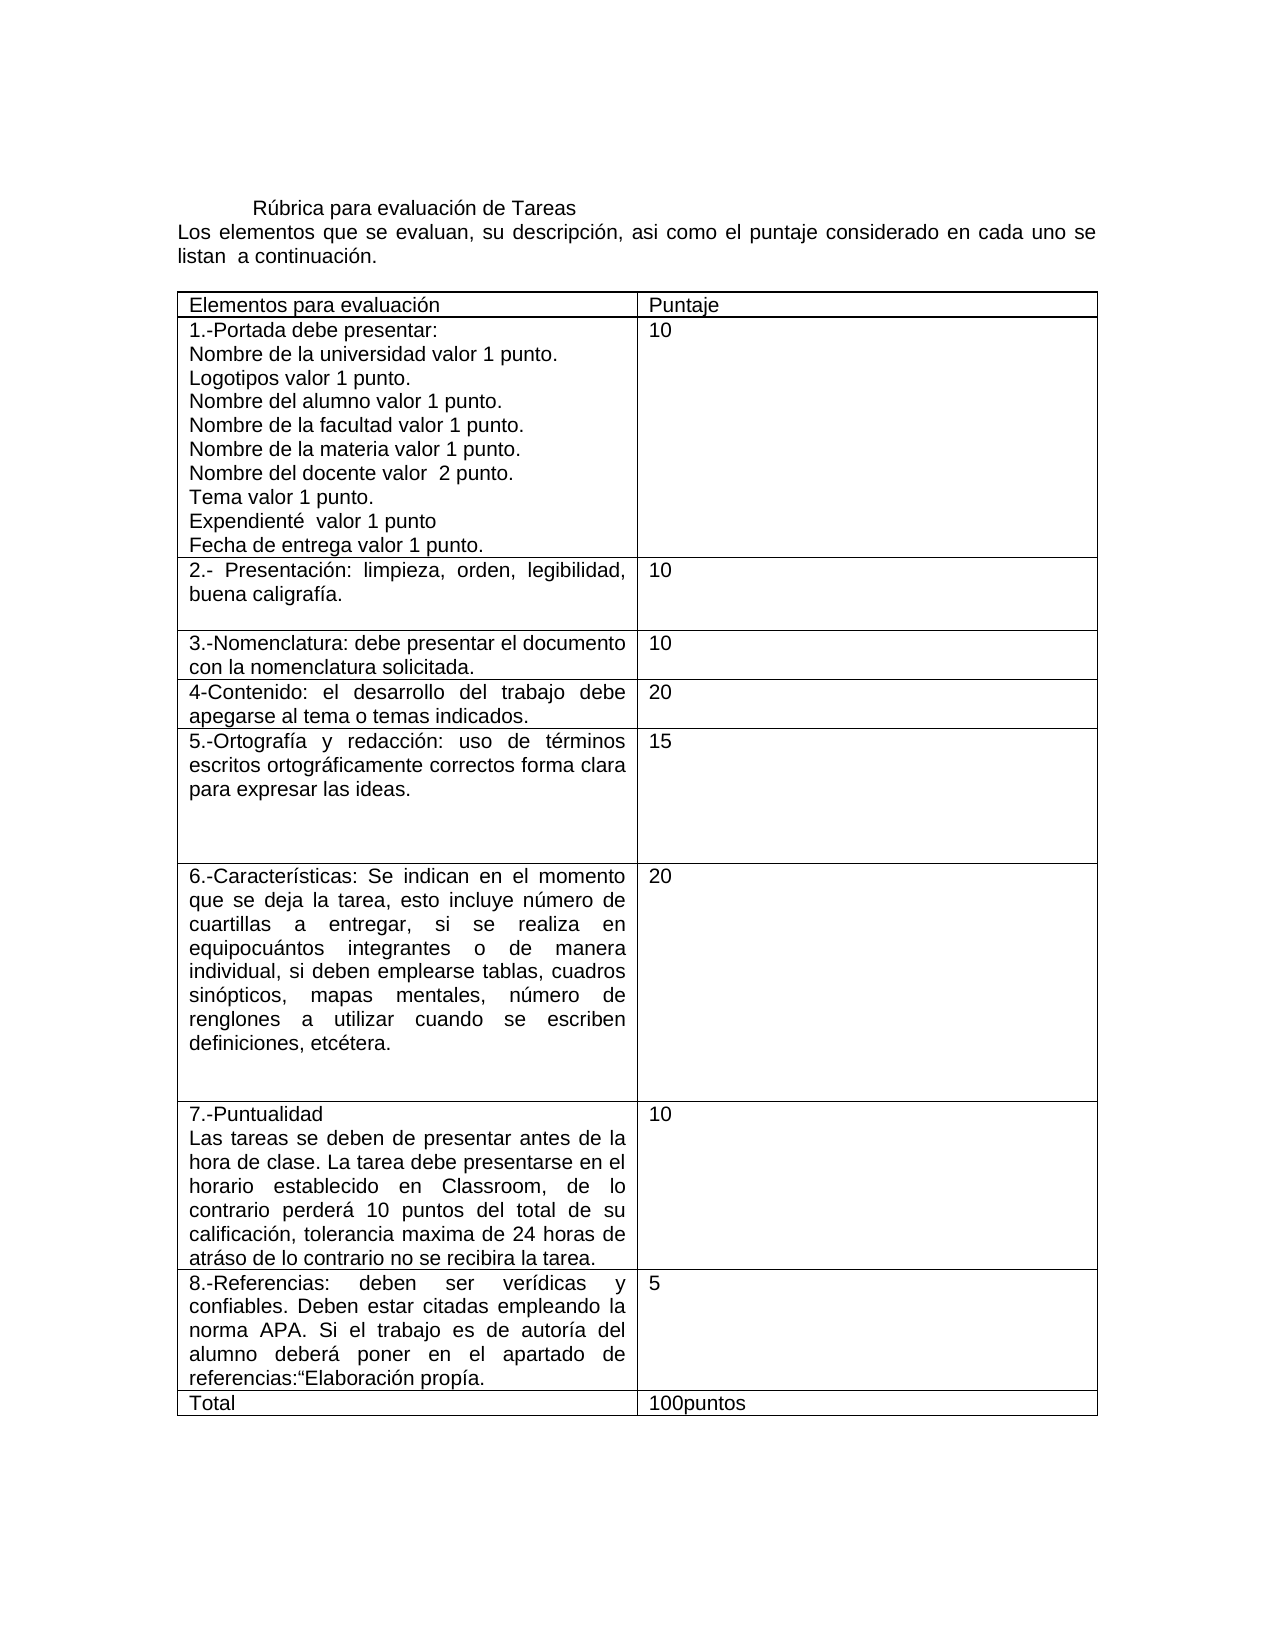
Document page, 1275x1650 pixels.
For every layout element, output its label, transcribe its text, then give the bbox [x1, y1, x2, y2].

table_cell 2.- Presentación: limpieza, orden, legibilidad, buena caligrafía. [178, 558, 637, 630]
table_cell 5 [638, 1270, 1097, 1390]
text Los elementos que se evaluan, su descripción, asi como el puntaje considerado en cada uno se listan a continuación. [177, 219, 1098, 267]
table_cell 6.-Características: Se indican en el momento que se deja la tarea, esto incluye número de cuartillas a entregar, si se realiza en equipocuántos integrantes o de manera individual, si deben emplearse tablas, cuadros sinópticos, mapas mentales, número de renglones a utilizar cuando se escriben definiciones, etcétera. [178, 864, 637, 1101]
table_cell 100puntos [638, 1391, 1097, 1415]
table_cell 7.-Puntualidad Las tareas se deben de presentar antes de la hora de clase. La tarea debe presentarse en el horario establecido en Classroom, de lo contrario perderá 10 puntos del total de su calificación, tolerancia maxima de 24 horas de atráso de lo contrario no se recibira la tarea. [178, 1102, 637, 1269]
table_cell 10 [638, 631, 1097, 679]
table_cell 4-Contenido: el desarrollo del trabajo debe apegarse al tema o temas indicados. [178, 680, 637, 728]
table_cell 10 [638, 558, 1097, 630]
table_cell 5.-Ortografía y redacción: uso de términos escritos ortográficamente correctos forma clara para expresar las ideas. [178, 729, 637, 862]
table_cell 10 [638, 318, 1097, 557]
table_cell Total [178, 1391, 637, 1415]
table_cell 20 [638, 864, 1097, 1101]
table_cell 10 [638, 1102, 1097, 1269]
table_cell 3.-Nomenclatura: debe presentar el documento con la nomenclatura solicitada. [178, 631, 637, 679]
table_header Elementos para evaluación [178, 293, 637, 316]
table_cell 1.-Portada debe presentar: Nombre de la universidad valor 1 punto. Logotipos valor 1 punto. Nombre del alumno valor 1 punto. Nombre de la facultad valor 1 punto. Nombre de la materia valor 1 punto. Nombre del docente valor 2 punto. Tema valor 1 punto. Expendienté valor 1 punto Fecha de entrega valor 1 punto. [178, 318, 637, 557]
table_cell 20 [638, 680, 1097, 728]
table_header Puntaje [638, 293, 1097, 316]
list Rúbrica para evaluación de Tareas [252, 196, 1098, 219]
table_cell 8.-Referencias: deben ser verídicas y confiables. Deben estar citadas empleando la norma APA. Si el trabajo es de autoría del alumno deberá poner en el apartado de referencias:“Elaboración propía. [178, 1270, 637, 1390]
table_cell 15 [638, 729, 1097, 862]
